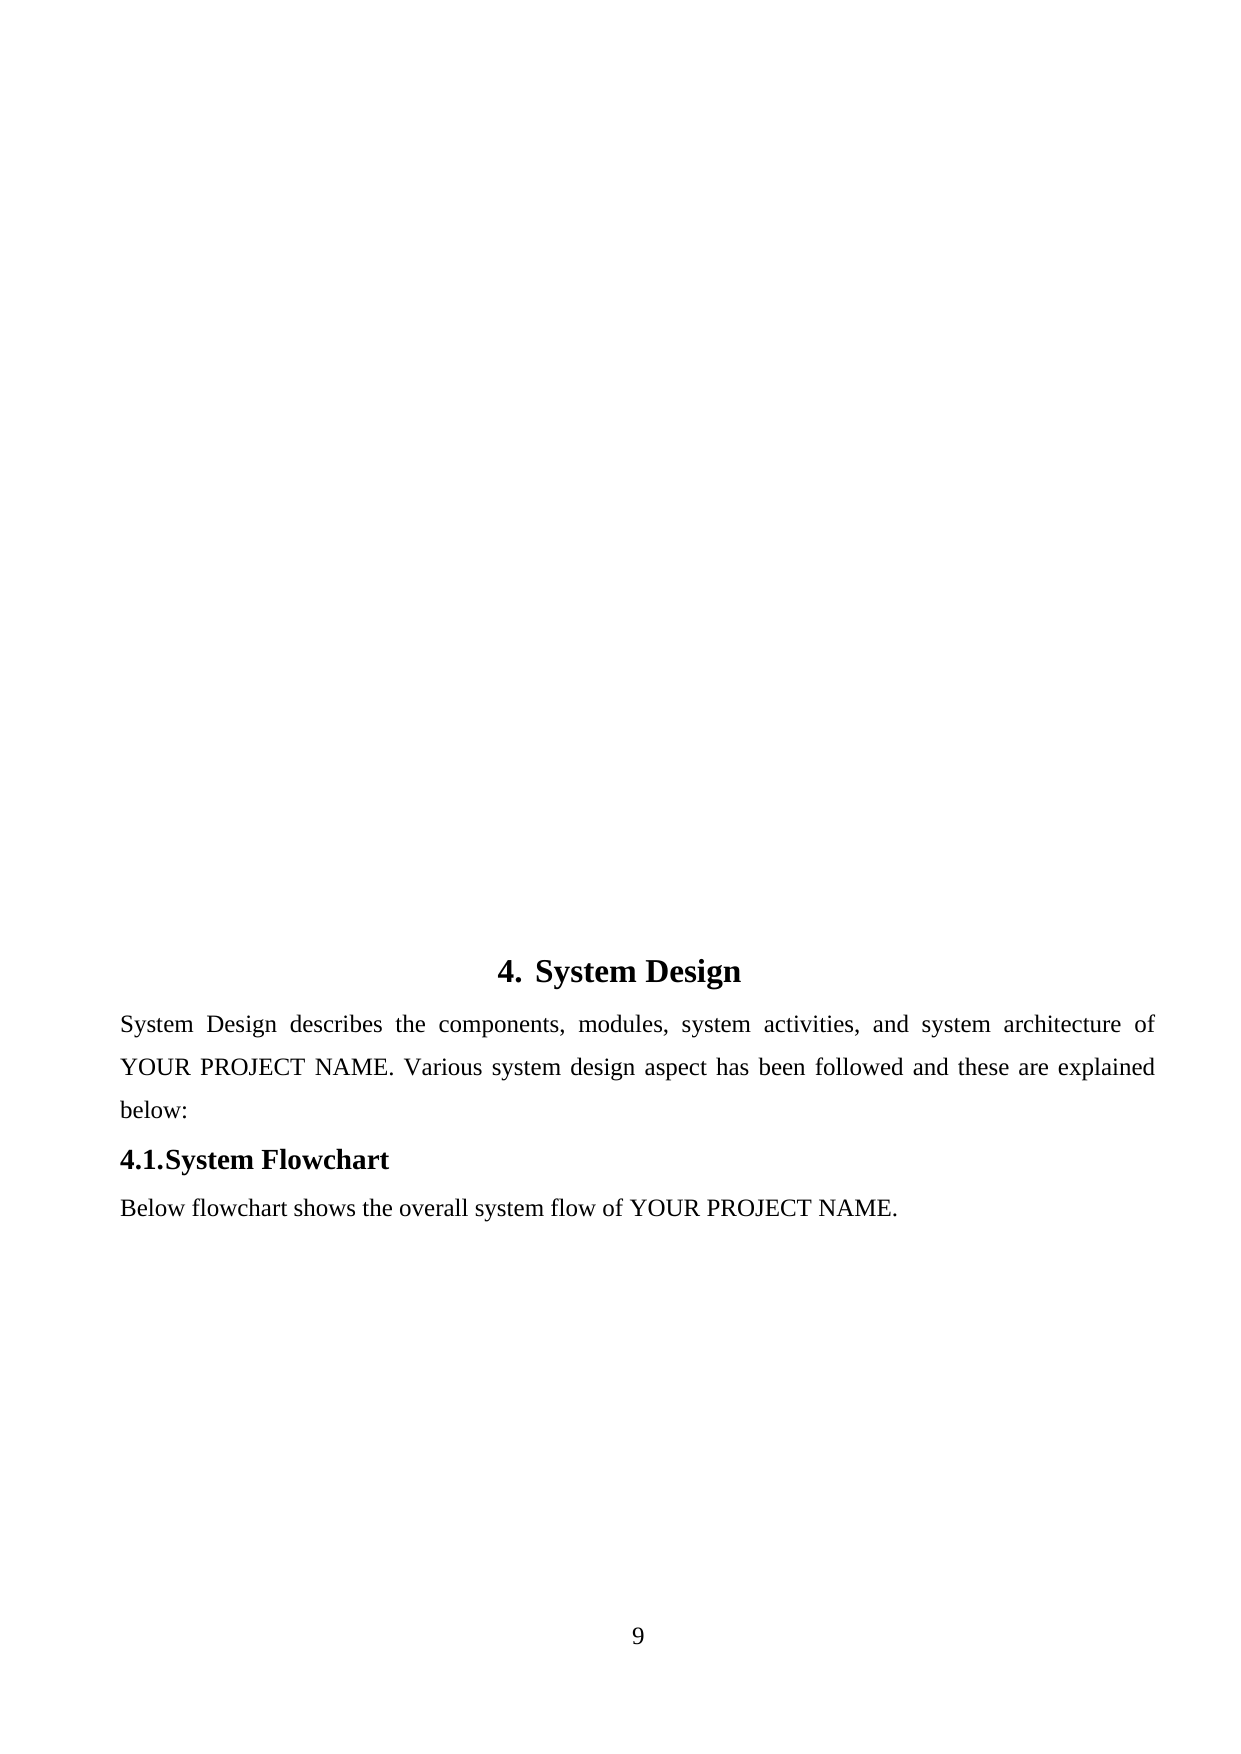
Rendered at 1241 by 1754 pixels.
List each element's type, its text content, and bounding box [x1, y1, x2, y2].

subtitle System Design [82, 951, 1156, 990]
text System Design describes the components, modules, system activities, and system architecture of YOUR PROJECT NAME. Various system design aspect has been followed and these are explained below: [120, 1009, 1156, 1124]
text Below flowchart shows the overall system flow of YOUR PROJECT NAME. [120, 1193, 1156, 1222]
subtitle System Flowchart [120, 1142, 1156, 1176]
